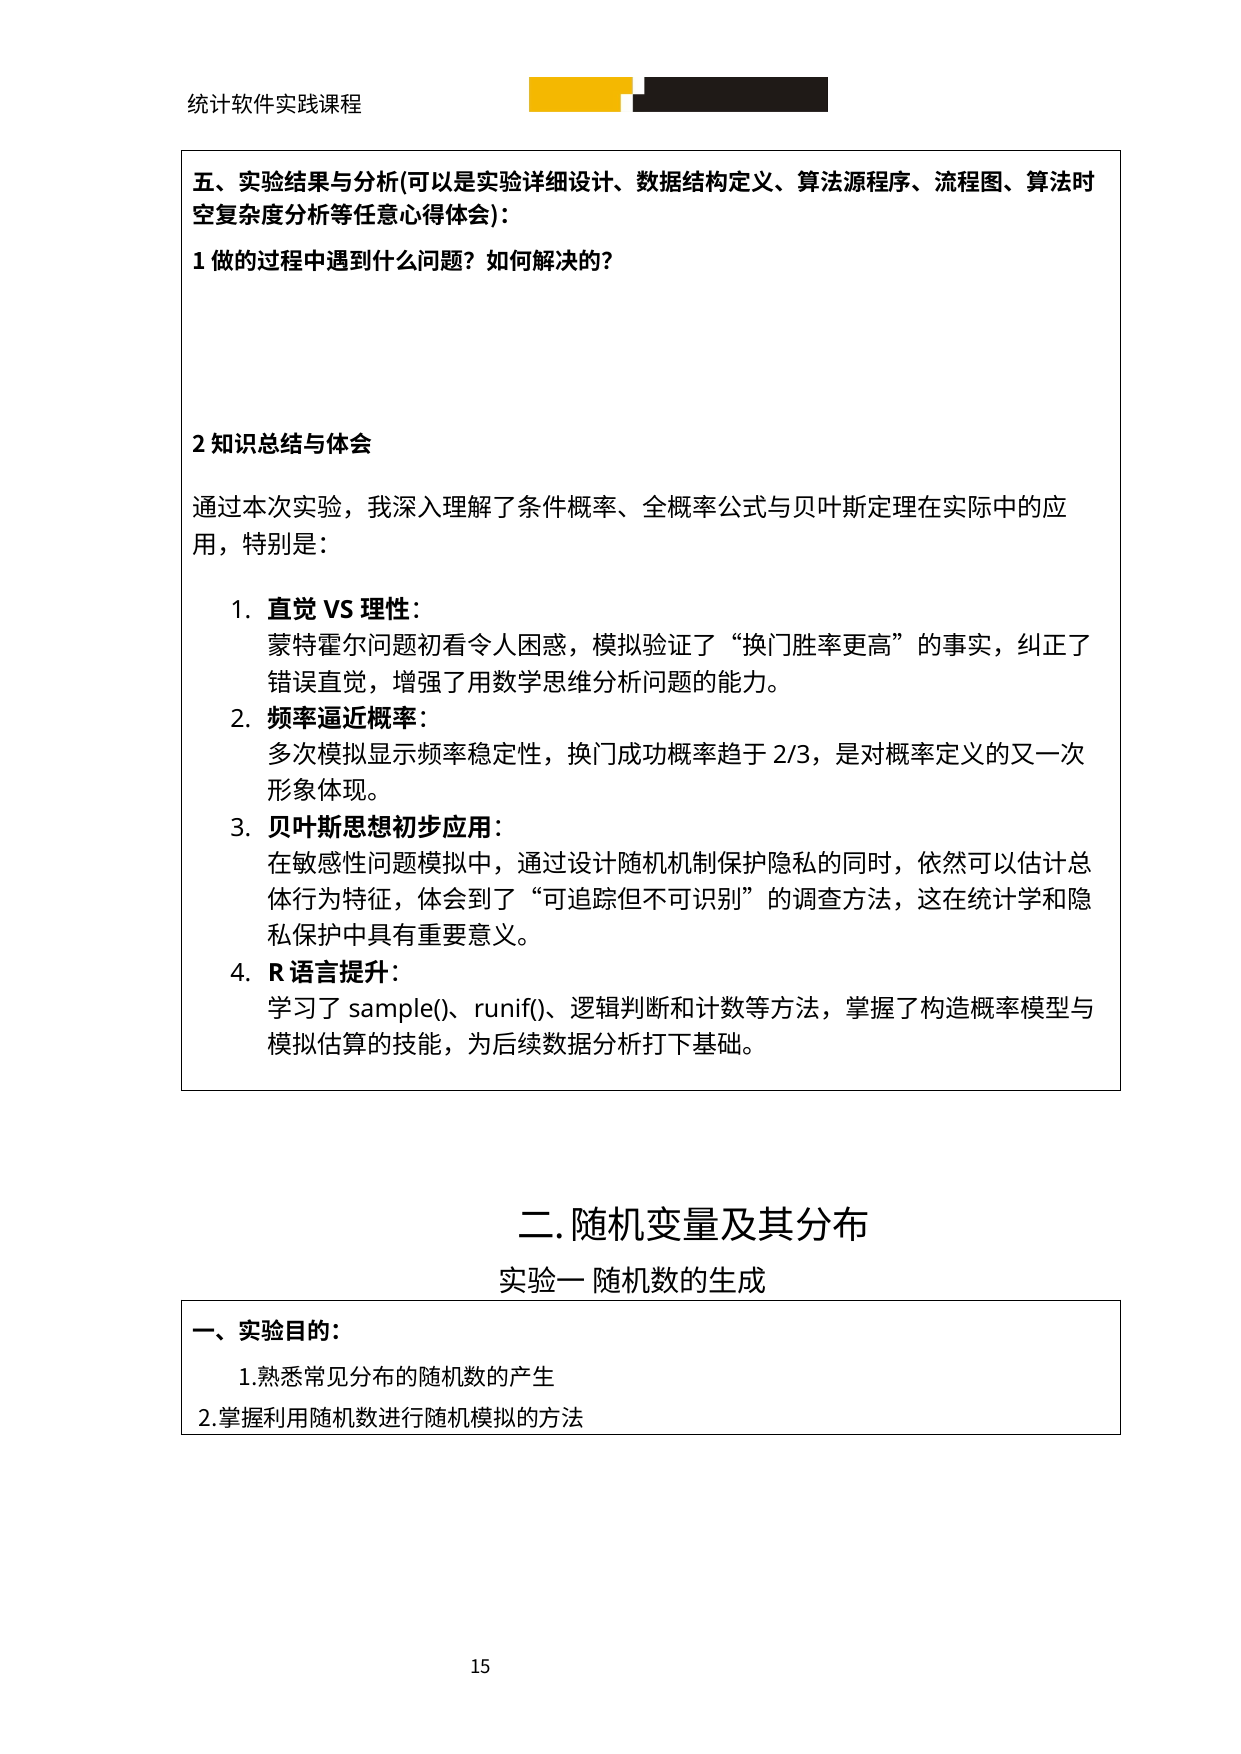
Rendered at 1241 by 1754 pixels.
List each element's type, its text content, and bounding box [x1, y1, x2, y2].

subtitle 二. 随机变量及其分布 [334, 1195, 1053, 1249]
subtitle 实验一 随机数的生成 [212, 1257, 1053, 1299]
table_cell 五、实验结果与分析(可以是实验详细设计、数据结构定义、算法源程序、流程图、算法时空复杂度分析等任意心得体会)： 1 做的过程中遇到什么问题？如何解决的？ 2 知识总结与体会 通过本次实验，我深入理解了条件概率、全概率公式与贝叶斯定理在实际中的应用，特别是： 直觉 VS 理性： 蒙特霍尔问题初看令人困惑，模拟验证了“换门胜率更高”的事实，纠正了错误直觉，增强了用数学思维分析问题的能力。 频率逼近概率： 多次模拟显示频率稳定性，换门成功概率趋于2/3，是对概率定义的又一次形象体现。 贝叶斯思想初步应用： 在敏感性问题模拟中，通过设计随机机制保护隐私的同时，依然可以估计总体行为特征，体会到了“可追踪但不可识别”的调查方法，这在统计学和隐私保护中具有重要意义。 R语言提升： 学习了 sample()、runif()、逻辑判断和计数等方法，掌握了构造概率模型与模拟估算的技能，为后续数据分析打下基础。 [182, 151, 1120, 1090]
table_header 一、实验目的： 1.熟悉常见分布的随机数的产生 2.掌握利用随机数进行随机模拟的方法 [182, 1301, 1120, 1433]
picture [528, 77, 828, 112]
